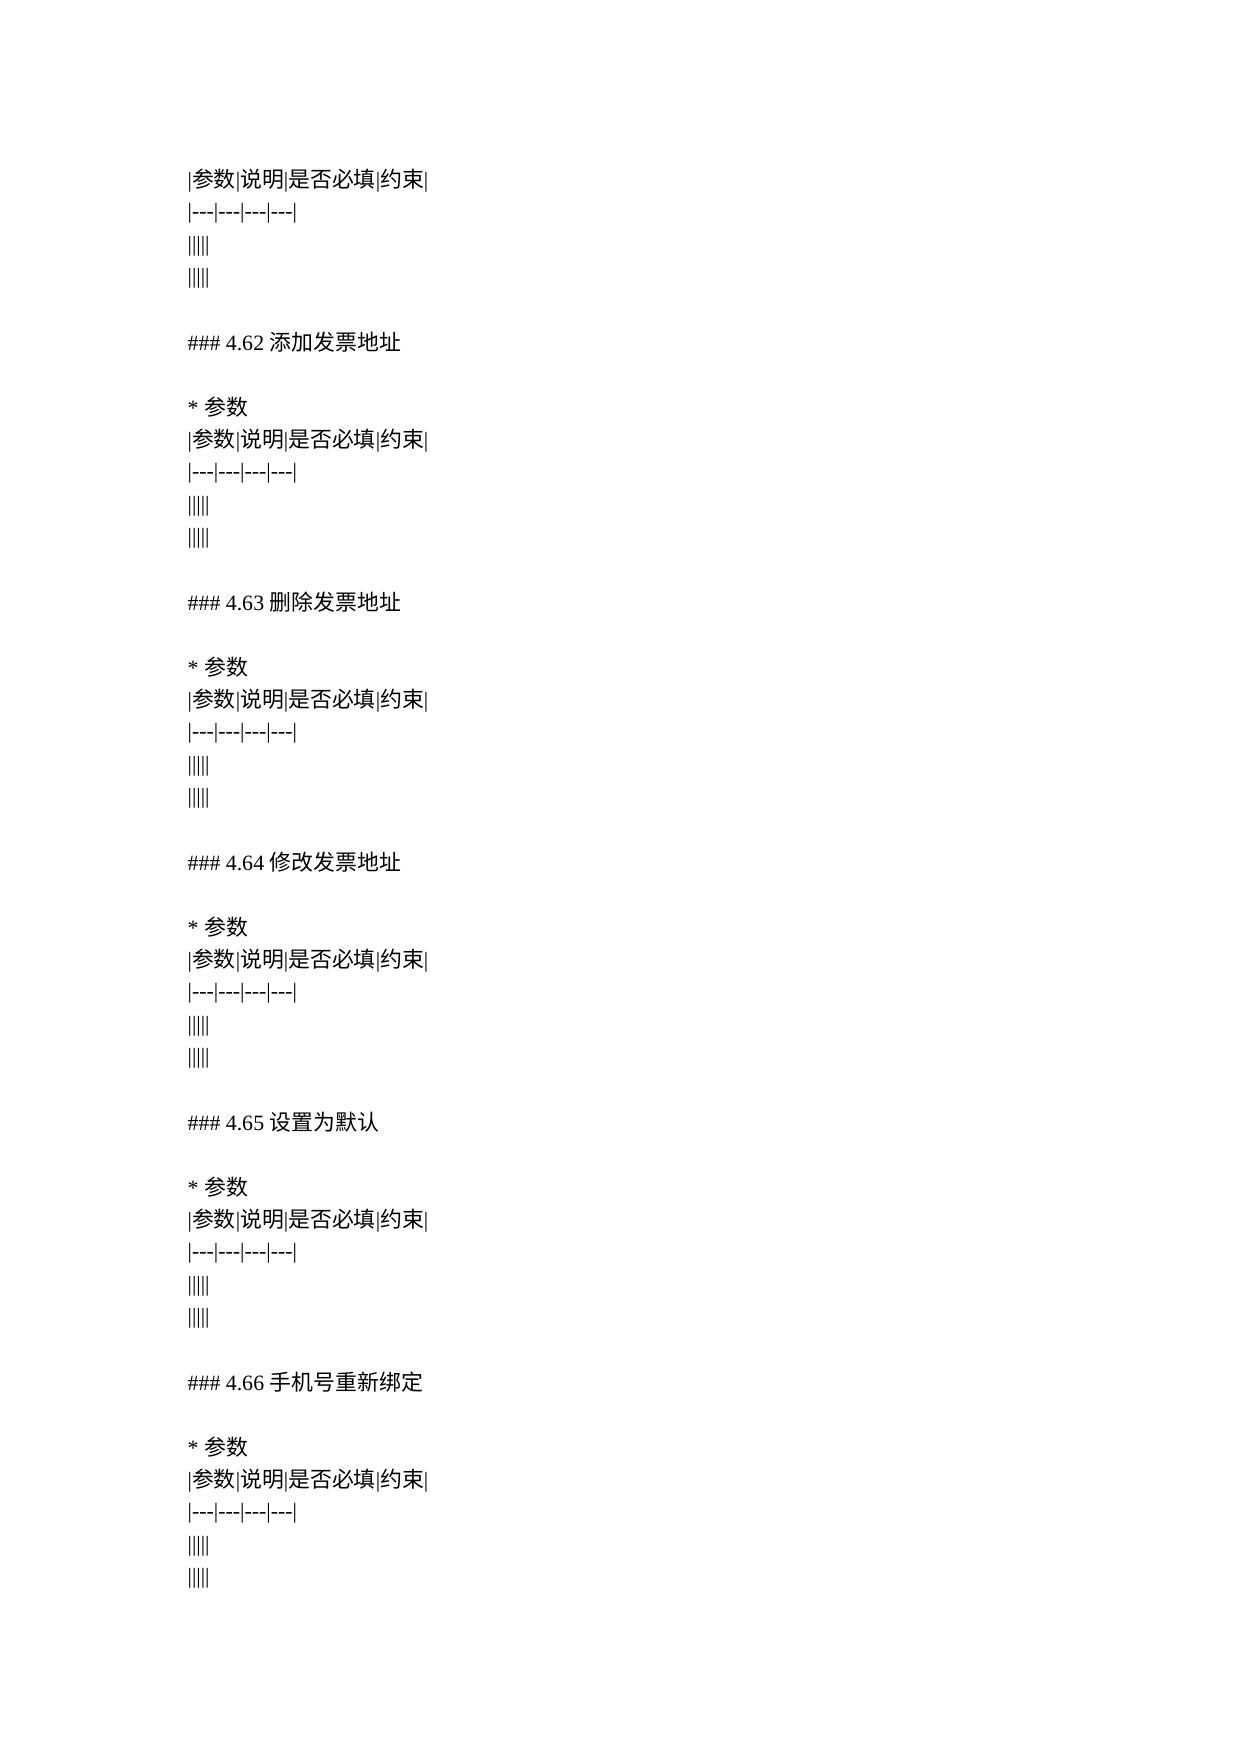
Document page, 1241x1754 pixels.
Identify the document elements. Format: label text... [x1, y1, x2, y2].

text ### 4.66 手机号重新绑定 [187, 1364, 1053, 1397]
text |参数|说明|是否必填|约束| [187, 682, 1053, 714]
text * 参数 [187, 649, 1053, 682]
text ### 4.64 修改发票地址 [187, 844, 1053, 877]
text |---|---|---|---| [187, 1494, 1053, 1527]
text |参数|说明|是否必填|约束| [187, 942, 1053, 974]
text ||||| [187, 1267, 1053, 1299]
text ||||| [187, 487, 1053, 519]
text |参数|说明|是否必填|约束| [187, 162, 1053, 194]
text ||||| [187, 519, 1053, 552]
text |---|---|---|---| [187, 194, 1053, 227]
text ||||| [187, 1527, 1053, 1559]
text ||||| [187, 747, 1053, 779]
text |---|---|---|---| [187, 714, 1053, 747]
text ### 4.63 删除发票地址 [187, 584, 1053, 617]
text ||||| [187, 1007, 1053, 1039]
text |---|---|---|---| [187, 454, 1053, 487]
text ### 4.62 添加发票地址 [187, 324, 1053, 357]
text ||||| [187, 1039, 1053, 1072]
text ||||| [187, 779, 1053, 812]
text * 参数 [187, 909, 1053, 942]
text |参数|说明|是否必填|约束| [187, 1202, 1053, 1234]
text ### 4.65 设置为默认 [187, 1104, 1053, 1137]
text |参数|说明|是否必填|约束| [187, 1462, 1053, 1494]
text ||||| [187, 1299, 1053, 1332]
text |参数|说明|是否必填|约束| [187, 422, 1053, 454]
text |---|---|---|---| [187, 974, 1053, 1007]
text ||||| [187, 227, 1053, 259]
text |---|---|---|---| [187, 1234, 1053, 1267]
text ||||| [187, 259, 1053, 292]
text * 参数 [187, 1429, 1053, 1462]
text ||||| [187, 1559, 1053, 1592]
text * 参数 [187, 1169, 1053, 1202]
text * 参数 [187, 389, 1053, 422]
